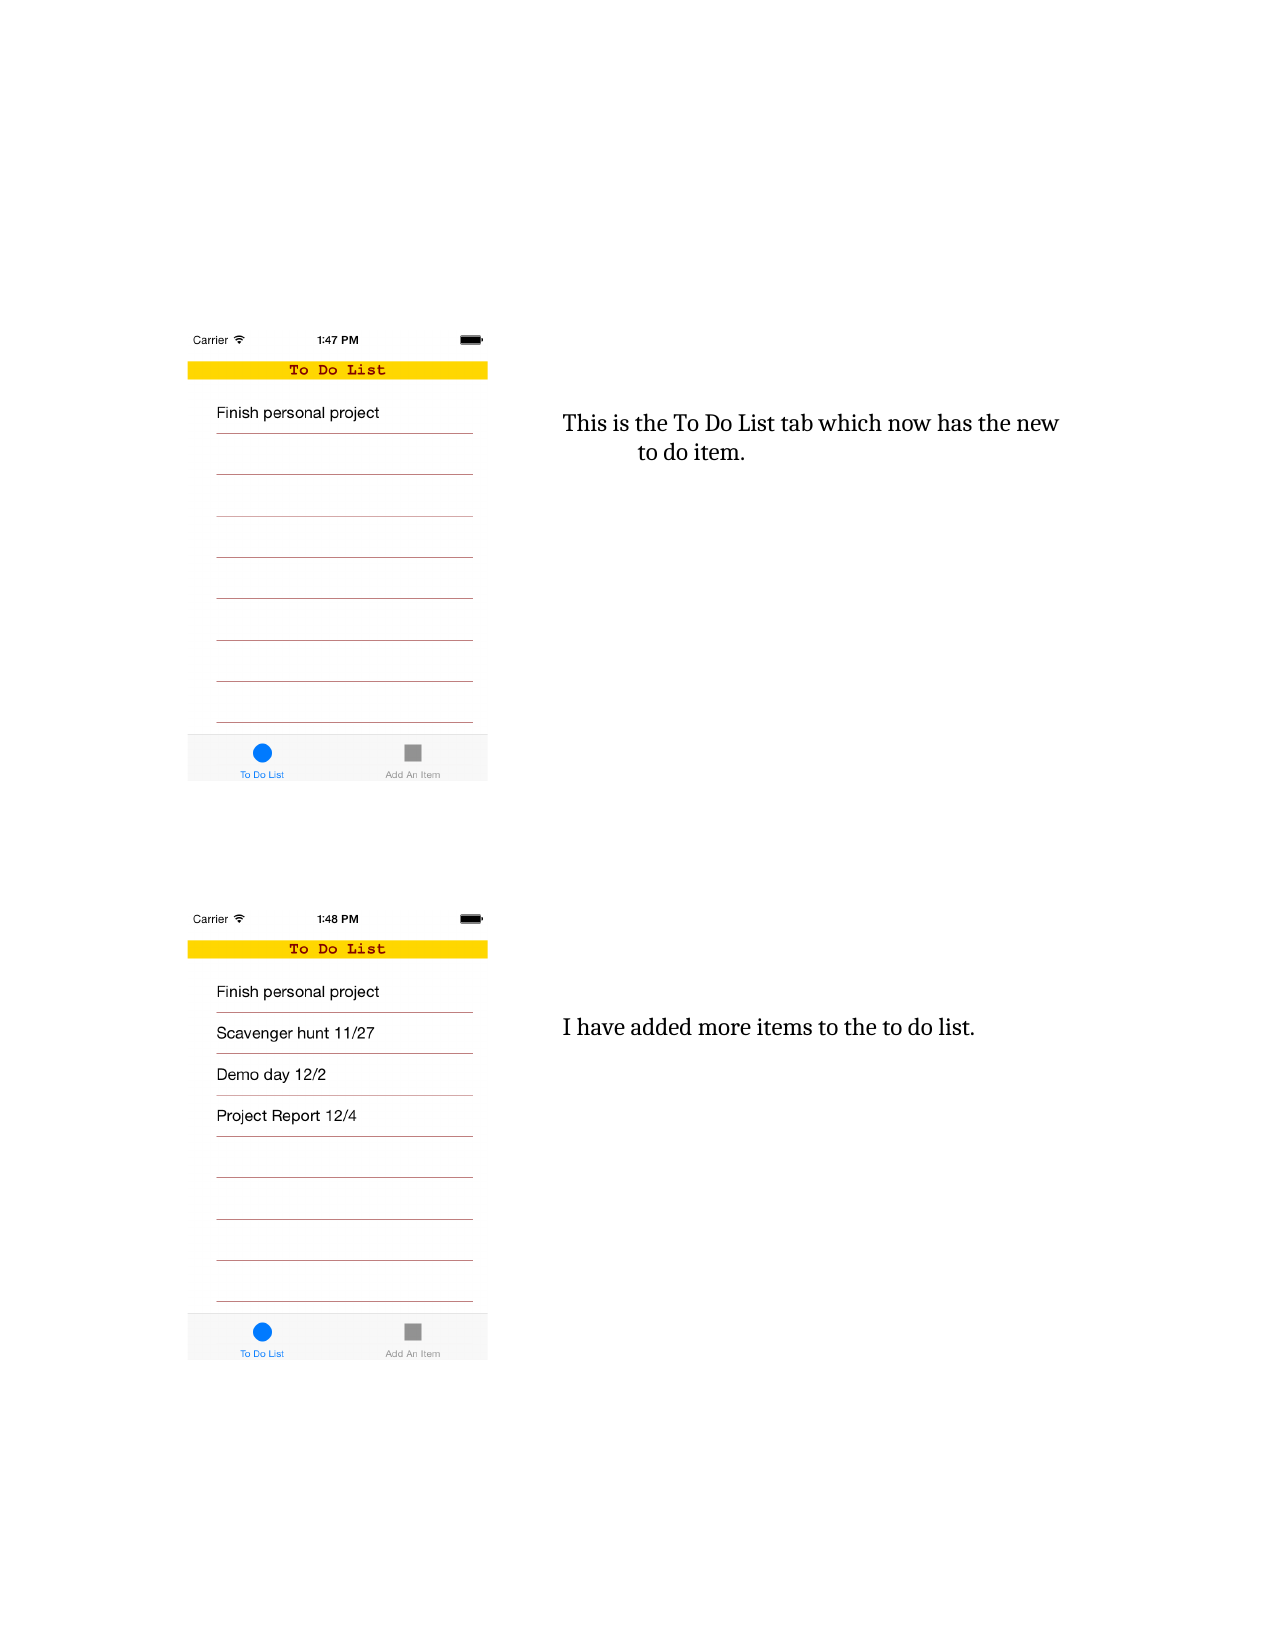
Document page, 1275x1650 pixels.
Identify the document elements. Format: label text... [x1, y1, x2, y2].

text This is the To Do List tab which now has the new to do item. [187, 409, 1087, 466]
text I have added more items to the to do list. [187, 1012, 1087, 1041]
picture [187, 466, 488, 781]
picture [187, 330, 488, 409]
picture [187, 1041, 488, 1360]
picture [187, 910, 488, 1012]
